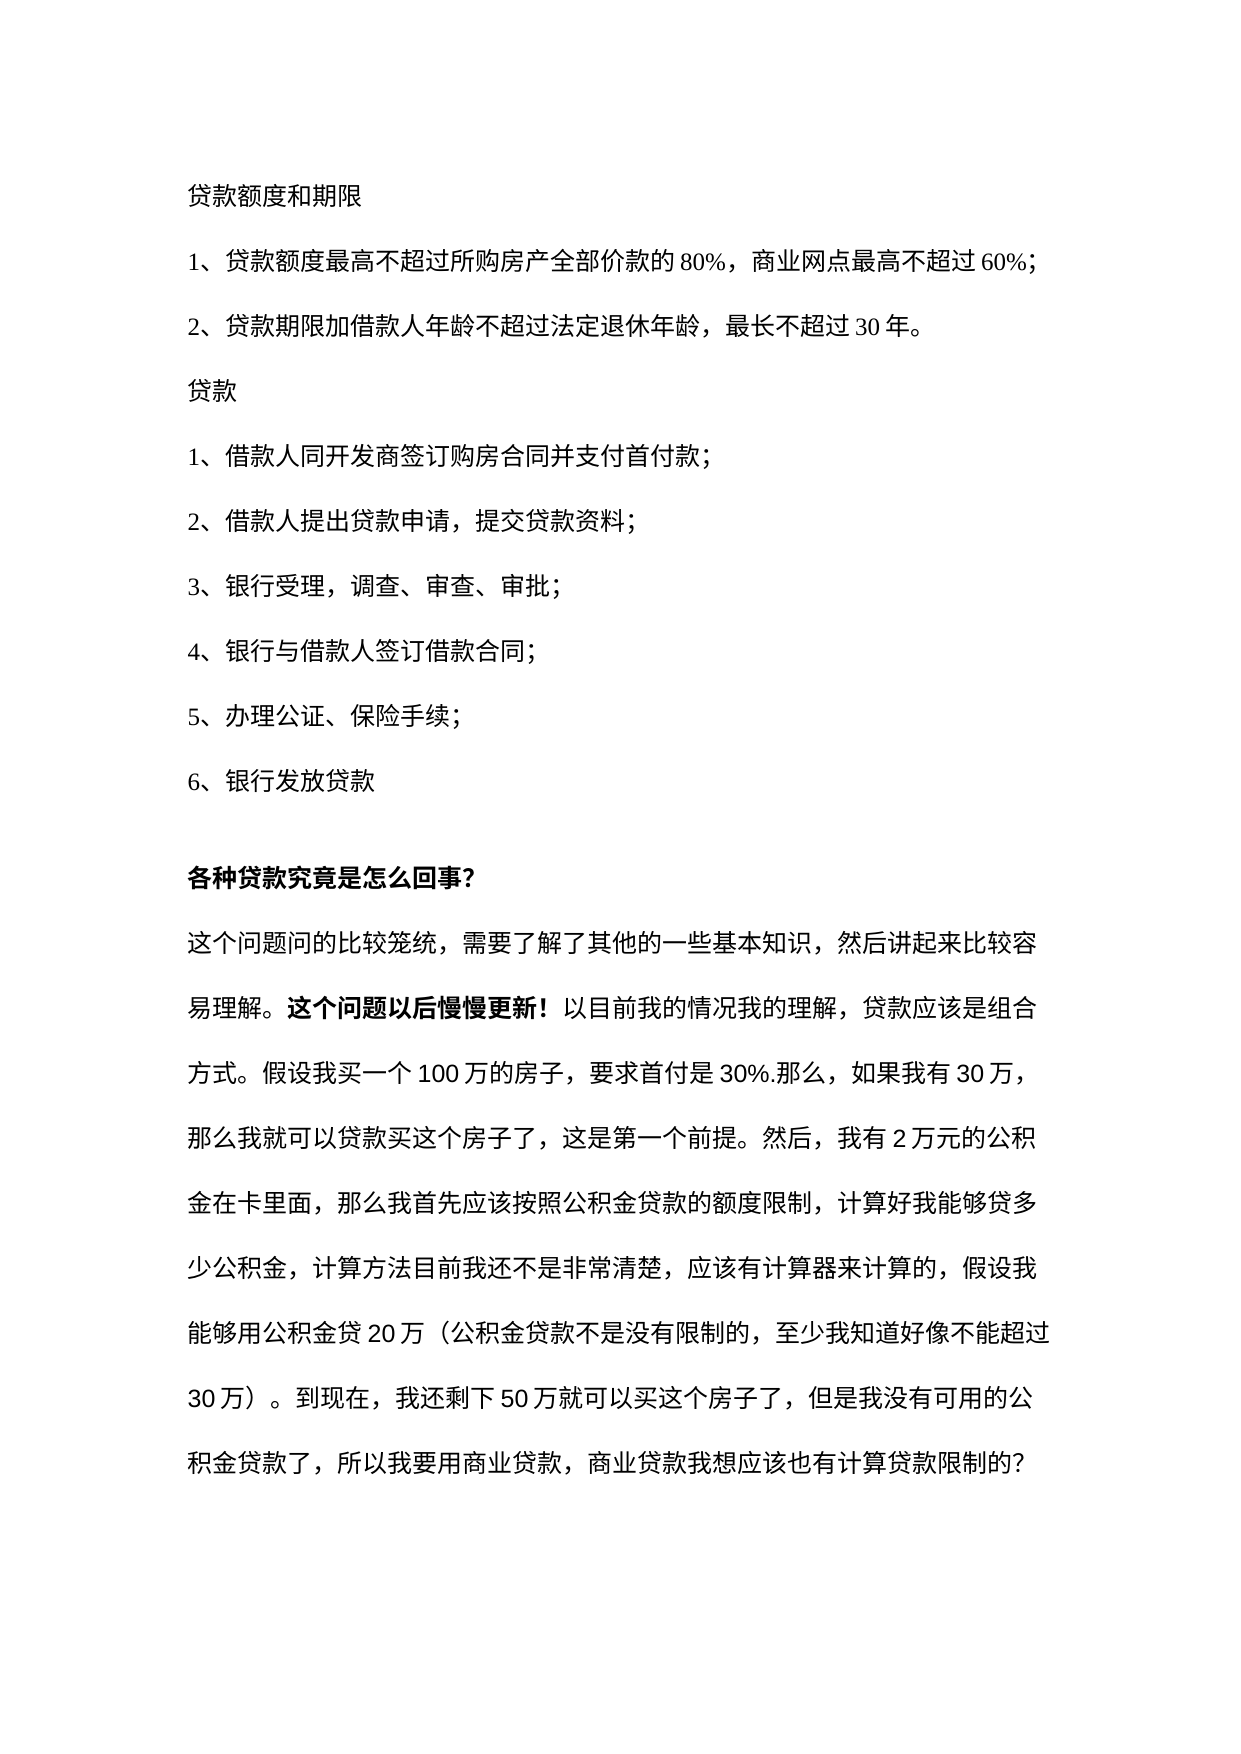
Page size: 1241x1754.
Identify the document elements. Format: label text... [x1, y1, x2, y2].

text 2、贷款期限加借款人年龄不超过法定退休年龄，最长不超过30年。 [187, 292, 1053, 357]
text 5、办理公证、保险手续； [187, 682, 1053, 747]
text 2、借款人提出贷款申请，提交贷款资料； [187, 487, 1053, 552]
text 贷款额度和期限 [187, 162, 1053, 227]
text 4、银行与借款人签订借款合同； [187, 617, 1053, 682]
text 6、银行发放贷款 [187, 747, 1053, 812]
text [187, 909, 1053, 1494]
text 1、借款人同开发商签订购房合同并支付首付款； [187, 422, 1053, 487]
text 各种贷款究竟是怎么回事？ [187, 844, 1053, 909]
text 1、贷款额度最高不超过所购房产全部价款的80%，商业网点最高不超过60%； [187, 227, 1053, 292]
text 3、银行受理，调查、审查、审批； [187, 552, 1053, 617]
text 贷款 [187, 357, 1053, 422]
